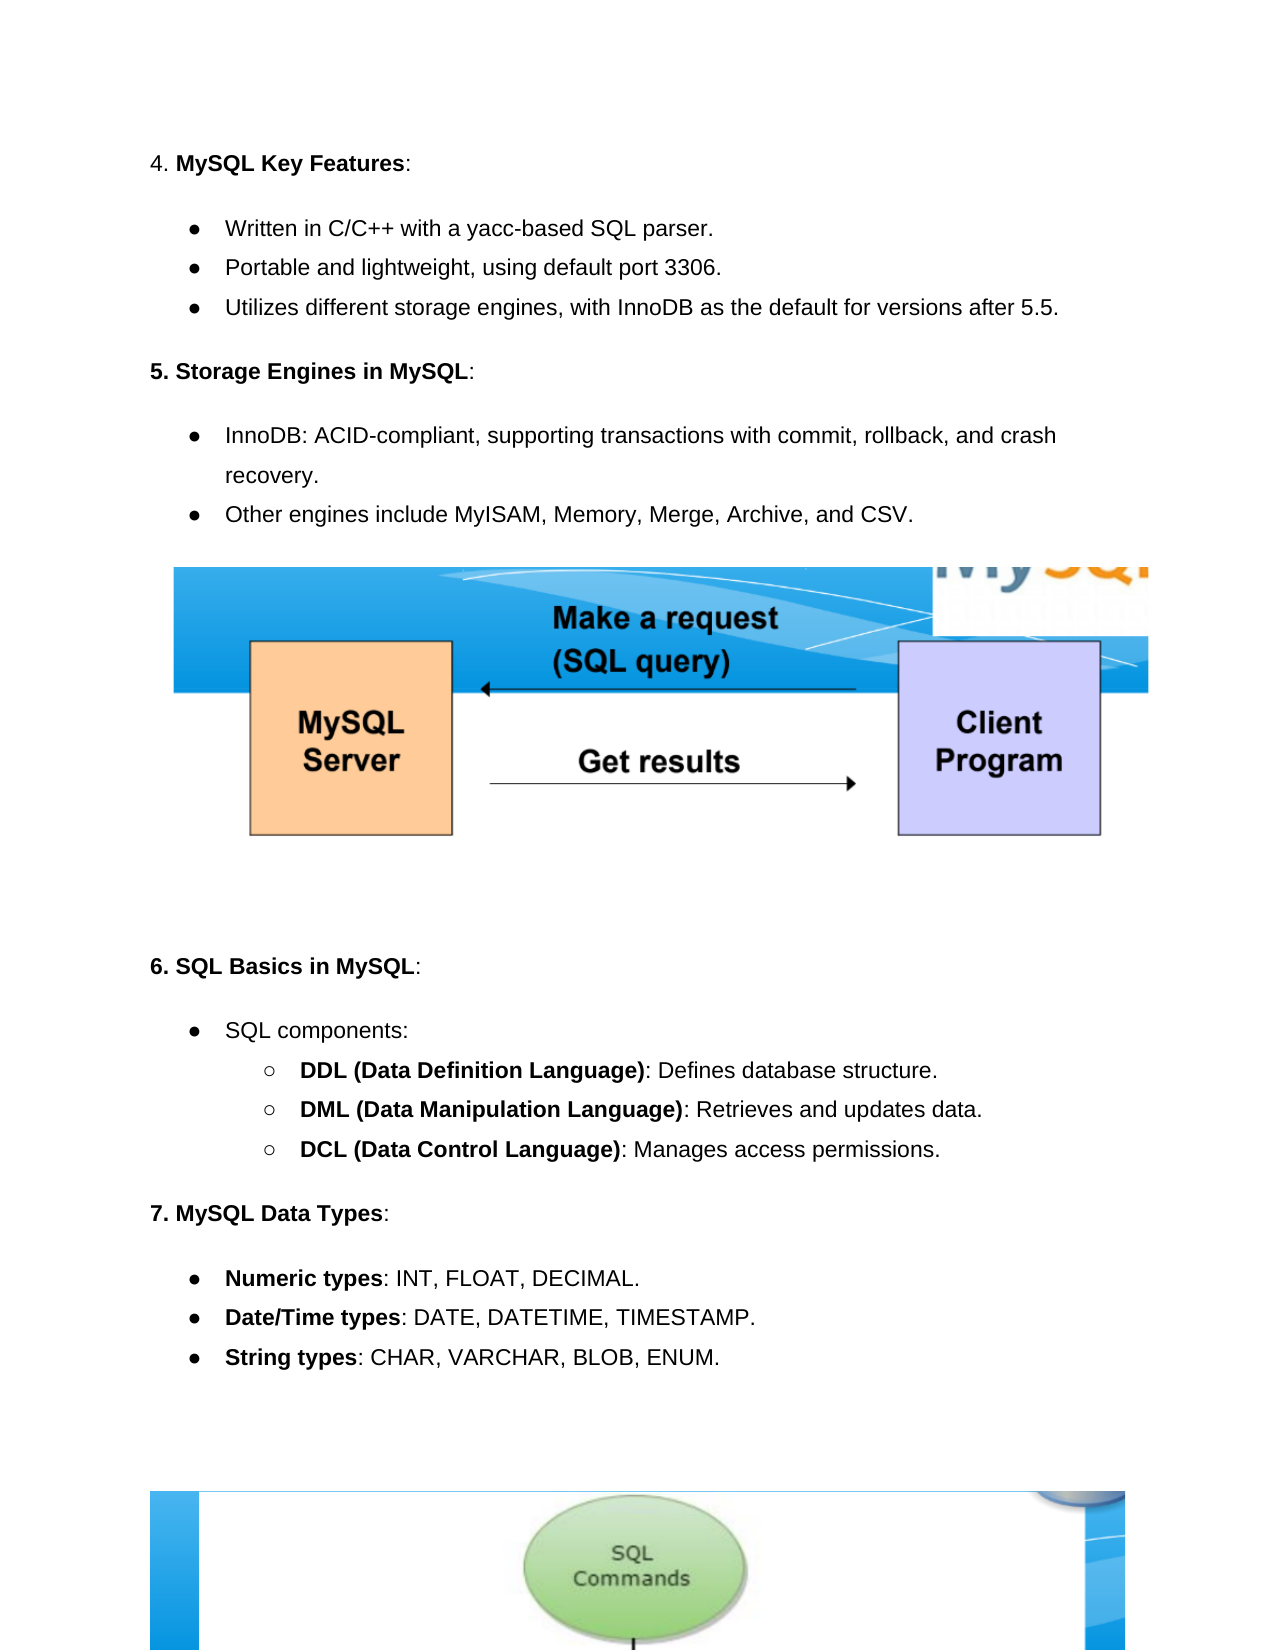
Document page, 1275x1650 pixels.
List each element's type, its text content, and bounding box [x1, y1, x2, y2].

list String types: CHAR, VARCHAR, BLOB, ENUM. [187, 1343, 1125, 1370]
list SQL components: [187, 1017, 1125, 1043]
list Other engines include MyISAM, Memory, Merge, Archive, and CSV. [187, 501, 1125, 528]
list Written in C/C++ with a yacc-based SQL parser. [187, 214, 1125, 241]
list Portable and lightweight, using default port 3306. [187, 254, 1125, 280]
picture [150, 1491, 1125, 1650]
picture [173, 567, 1149, 903]
text 4. MySQL Key Features: [150, 150, 1125, 176]
list Numeric types: INT, FLOAT, DECIMAL. [187, 1264, 1125, 1291]
list InnoDB: ACID-compliant, supporting transactions with commit, rollback, and crash recovery. [187, 422, 1125, 488]
list Utilizes different storage engines, with InnoDB as the default for versions after 5.5. [187, 293, 1125, 320]
text 5. Storage Engines in MySQL: [150, 358, 1125, 384]
list DCL (Data Control Language): Manages access permissions. [262, 1136, 1125, 1162]
list Date/Time types: DATE, DATETIME, TIMESTAMP. [187, 1304, 1125, 1330]
text 7. MySQL Data Types: [150, 1200, 1125, 1226]
list DDL (Data Definition Language): Defines database structure. [262, 1057, 1125, 1083]
text 6. SQL Basics in MySQL: [150, 953, 1125, 979]
list DML (Data Manipulation Language): Retrieves and updates data. [262, 1096, 1125, 1122]
